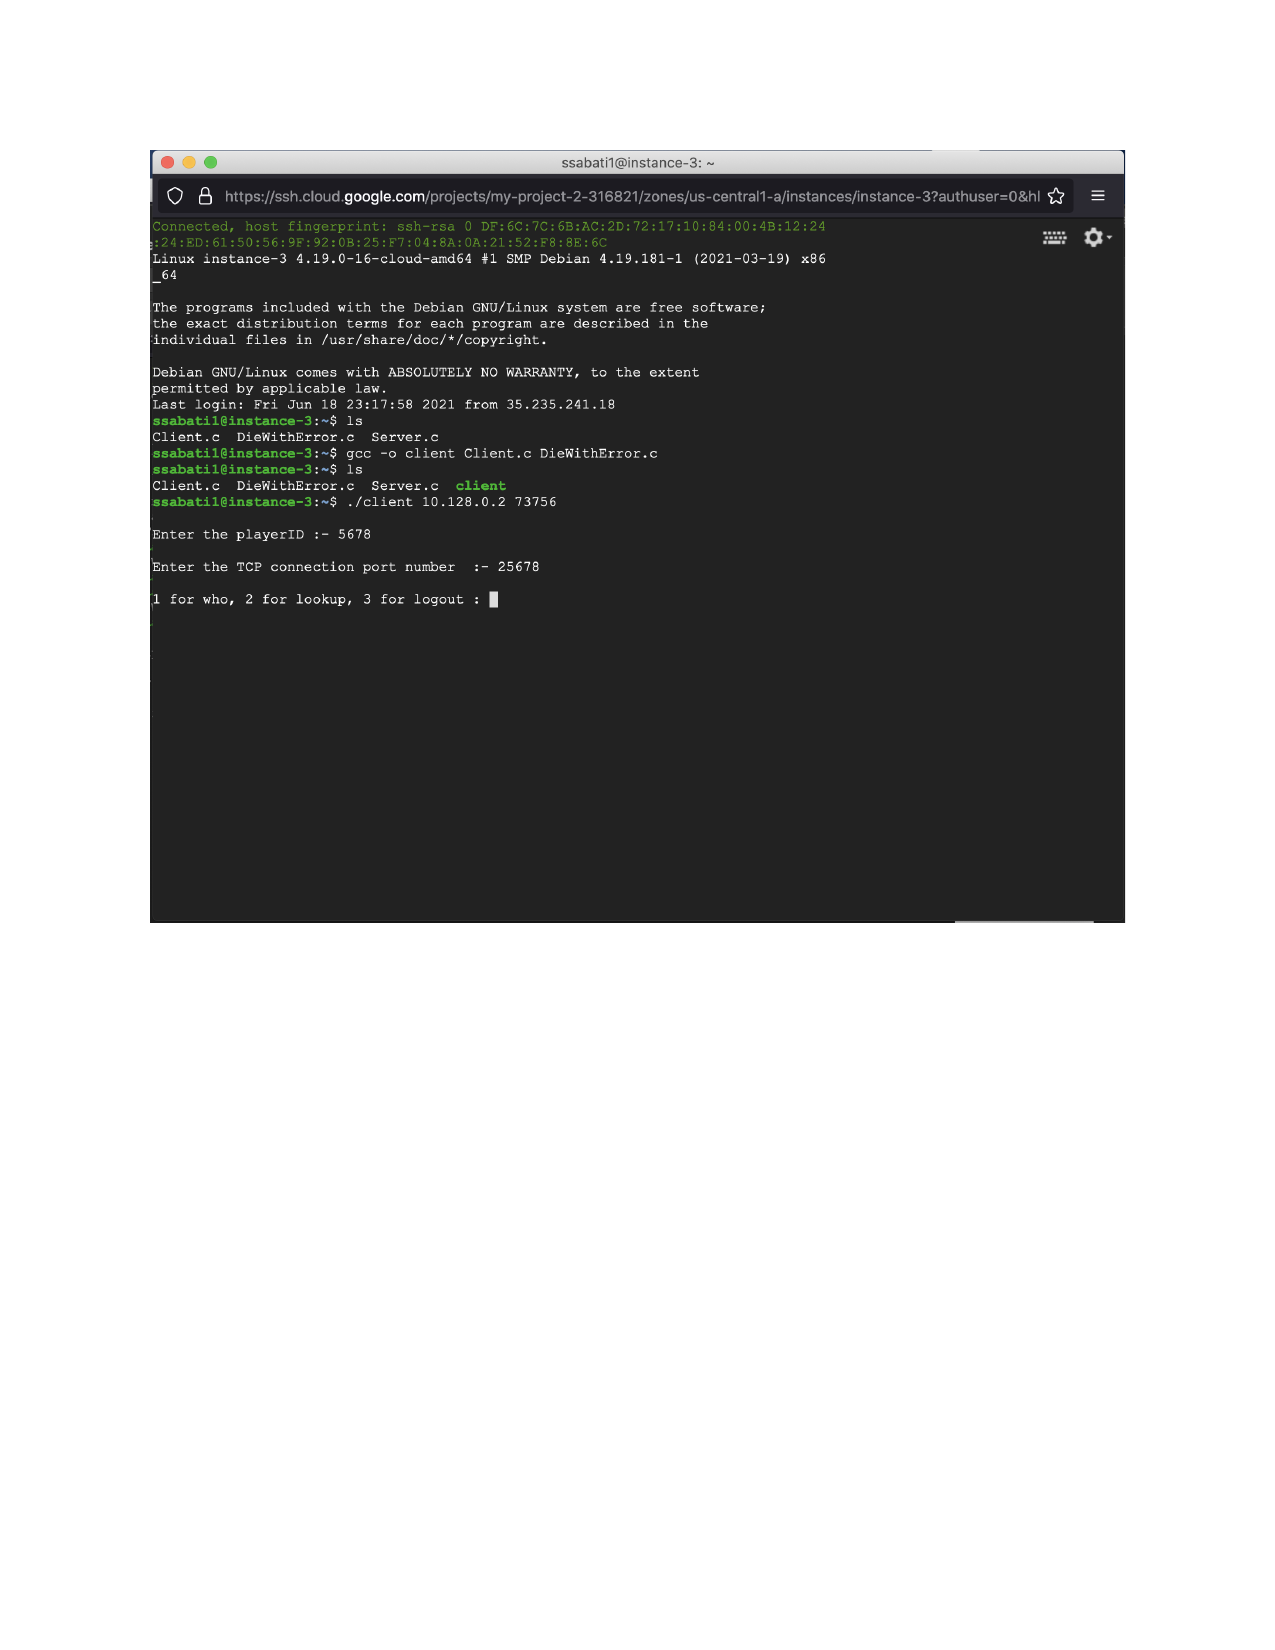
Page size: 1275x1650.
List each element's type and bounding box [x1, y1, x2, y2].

picture [150, 150, 1125, 923]
